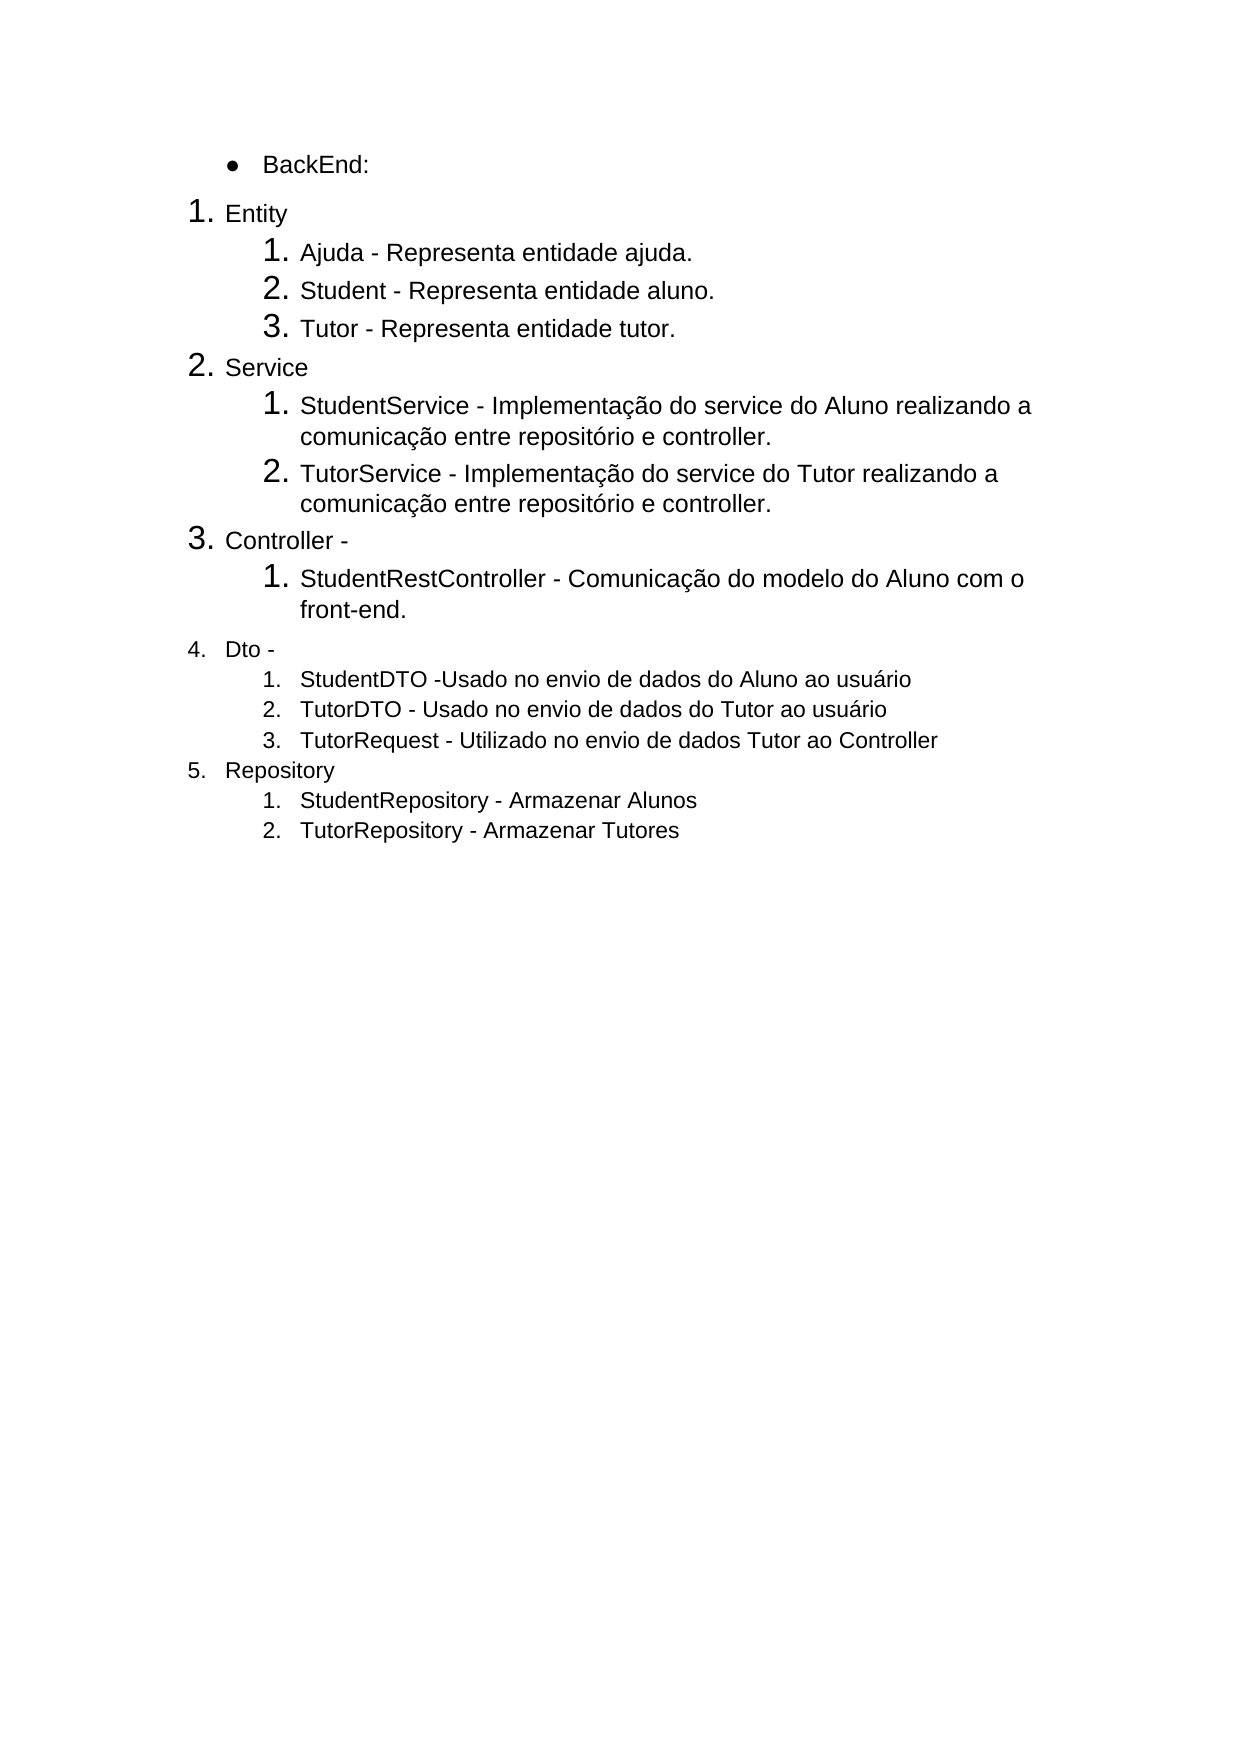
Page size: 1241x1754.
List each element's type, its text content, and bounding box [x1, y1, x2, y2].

subtitle Controller - [187, 518, 1090, 556]
subtitle StudentRestController - Comunicação do modelo do Aluno com o front-end. [262, 556, 1090, 623]
subtitle Student - Representa entidade aluno. [262, 268, 1090, 307]
subtitle Entity [187, 191, 1090, 230]
subtitle Ajuda - Representa entidade ajuda. [262, 230, 1090, 268]
list TutorRepository - Armazenar Tutores [262, 817, 1090, 843]
list StudentDTO -Usado no envio de dados do Aluno ao usuário [262, 666, 1090, 692]
subtitle TutorService - Implementação do service do Tutor realizando a comunicação entre repositório e controller. [262, 451, 1090, 518]
list StudentRepository - Armazenar Alunos [262, 787, 1090, 813]
subtitle ● BackEnd: [225, 150, 1090, 179]
list TutorRequest - Utilizado no envio de dados Tutor ao Controller [262, 727, 1090, 753]
list Repository [187, 757, 1090, 783]
list Dto - [187, 636, 1090, 662]
subtitle StudentService - Implementação do service do Aluno realizando a comunicação entre repositório e controller. [262, 383, 1090, 451]
subtitle Tutor - Representa entidade tutor. [262, 307, 1090, 345]
subtitle Service [187, 345, 1090, 383]
list TutorDTO - Usado no envio de dados do Tutor ao usuário [262, 696, 1090, 723]
